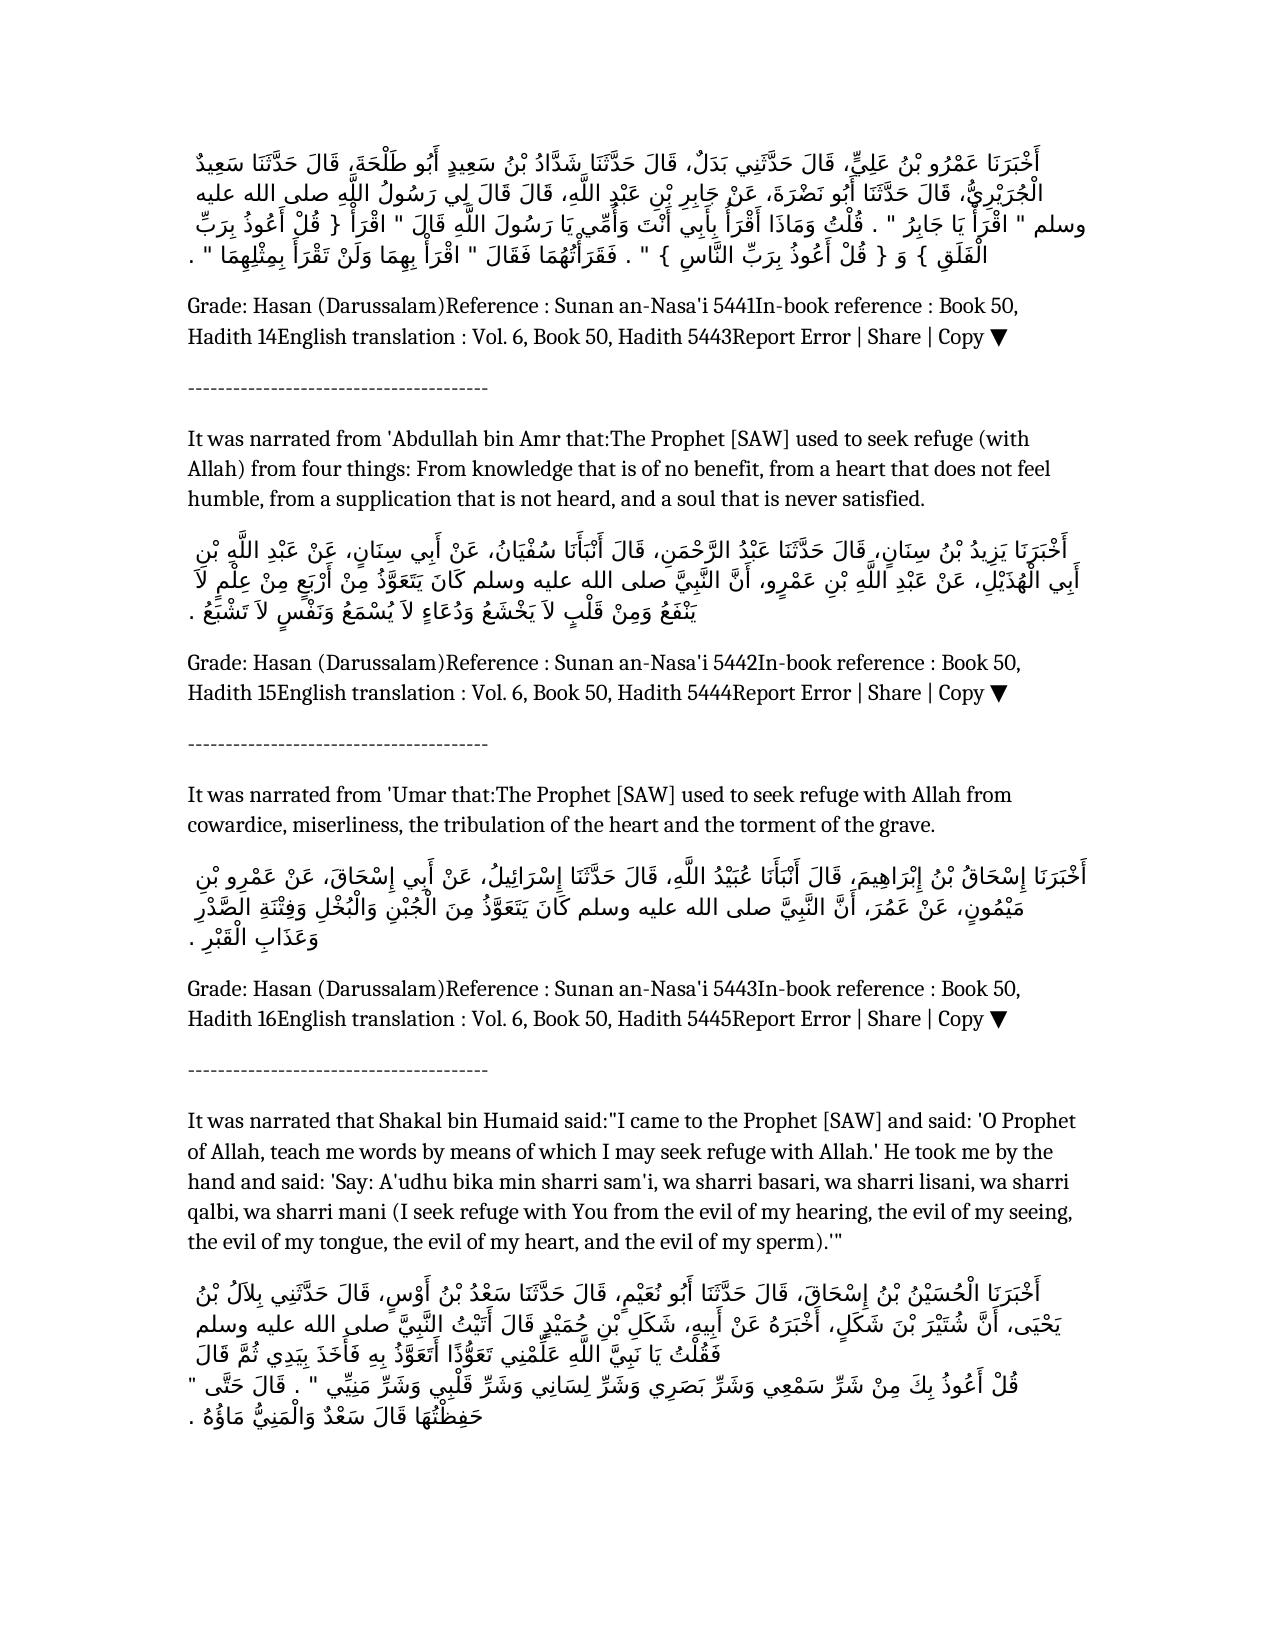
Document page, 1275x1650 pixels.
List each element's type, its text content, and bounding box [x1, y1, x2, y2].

text It was narrated from 'Abdullah bin Amr that:The Prophet [SAW] used to seek refuge (with Allah) from four things: From knowledge that is of no benefit, from a heart that does not feel humble, from a supplication that is not heard, and a soul that is never satisfied. [187, 426, 1087, 512]
text Grade: Hasan (Darussalam)Reference : Sunan an-Nasa'i 5443In-book reference : Book 50, Hadith 16English translation : Vol. 6, Book 50, Hadith 5445Report Error | Share | Copy ▼ [187, 976, 1087, 1033]
text ---------------------------------------- [187, 731, 1087, 757]
text ---------------------------------------- [187, 1057, 1087, 1084]
text Grade: Hasan (Darussalam)Reference : Sunan an-Nasa'i 5442In-book reference : Book 50, Hadith 15English translation : Vol. 6, Book 50, Hadith 5444Report Error | Share | Copy ▼ [187, 650, 1087, 706]
text أَخْبَرَنَا يَزِيدُ بْنُ سِنَانٍ، قَالَ حَدَّثَنَا عَبْدُ الرَّحْمَنِ، قَالَ أَنْبَأَنَا سُفْيَانُ، عَنْ أَبِي سِنَانٍ، عَنْ عَبْدِ اللَّهِ بْنِ أَبِي الْهُذَيْلِ، عَنْ عَبْدِ اللَّهِ بْنِ عَمْرٍو، أَنَّ النَّبِيَّ صلى الله عليه وسلم كَانَ يَتَعَوَّذُ مِنْ أَرْبَعٍ مِنْ عِلْمٍ لاَ يَنْفَعُ وَمِنْ قَلْبٍ لاَ يَخْشَعُ وَدُعَاءٍ لاَ يُسْمَعُ وَنَفْسٍ لاَ تَشْبَعُ ‏.‏ [187, 537, 1087, 625]
text أَخْبَرَنَا إِسْحَاقُ بْنُ إِبْرَاهِيمَ، قَالَ أَنْبَأَنَا عُبَيْدُ اللَّهِ، قَالَ حَدَّثَنَا إِسْرَائِيلُ، عَنْ أَبِي إِسْحَاقَ، عَنْ عَمْرِو بْنِ مَيْمُونٍ، عَنْ عَمُرَ، أَنَّ النَّبِيَّ صلى الله عليه وسلم كَانَ يَتَعَوَّذُ مِنَ الْجُبْنِ وَالْبُخْلِ وَفِتْنَةِ الصَّدْرِ وَعَذَابِ الْقَبْرِ ‏.‏ [187, 863, 1087, 951]
text Grade: Hasan (Darussalam)Reference : Sunan an-Nasa'i 5441In-book reference : Book 50, Hadith 14English translation : Vol. 6, Book 50, Hadith 5443Report Error | Share | Copy ▼ [187, 293, 1087, 350]
text أَخْبَرَنَا عَمْرُو بْنُ عَلِيٍّ، قَالَ حَدَّثَنِي بَدَلٌ، قَالَ حَدَّثَنَا شَدَّادُ بْنُ سَعِيدٍ أَبُو طَلْحَةَ، قَالَ حَدَّثَنَا سَعِيدٌ الْجُرَيْرِيُّ، قَالَ حَدَّثَنَا أَبُو نَضْرَةَ، عَنْ جَابِرِ بْنِ عَبْدِ اللَّهِ، قَالَ قَالَ لِي رَسُولُ اللَّهِ صلى الله عليه وسلم ‏"‏ اقْرَأْ يَا جَابِرُ ‏"‏ ‏.‏ قُلْتُ وَمَاذَا أَقْرَأُ بِأَبِي أَنْتَ وَأُمِّي يَا رَسُولَ اللَّهِ قَالَ ‏"‏ اقْرَأْ ‏{‏ قُلْ أَعُوذُ بِرَبِّ الْفَلَقِ ‏}‏ وَ ‏{‏ قُلْ أَعُوذُ بِرَبِّ النَّاسِ ‏}‏ ‏"‏ ‏.‏ فَقَرَأْتُهُمَا فَقَالَ ‏"‏ اقْرَأْ بِهِمَا وَلَنْ تَقْرَأَ بِمِثْلِهِمَا ‏"‏ ‏.‏ [187, 150, 1087, 268]
text ---------------------------------------- [187, 374, 1087, 401]
text It was narrated from 'Umar that:The Prophet [SAW] used to seek refuge with Allah from cowardice, miserliness, the tribulation of the heart and the torment of the grave. [187, 782, 1087, 839]
text أَخْبَرَنَا الْحُسَيْنُ بْنُ إِسْحَاقَ، قَالَ حَدَّثَنَا أَبُو نُعَيْمٍ، قَالَ حَدَّثَنَا سَعْدُ بْنُ أَوْسٍ، قَالَ حَدَّثَنِي بِلاَلُ بْنُ يَحْيَى، أَنَّ شُتَيْرَ بْنَ شَكَلٍ، أَخْبَرَهُ عَنْ أَبِيهِ، شَكَلِ بْنِ حُمَيْدٍ قَالَ أَتَيْتُ النَّبِيَّ صلى الله عليه وسلم فَقُلْتُ يَا نَبِيَّ اللَّهِ عَلِّمْنِي تَعَوُّذًا أَتَعَوَّذُ بِهِ فَأَخَذَ بِيَدِي ثُمَّ قَالَ ‏ "‏ قُلْ أَعُوذُ بِكَ مِنْ شَرِّ سَمْعِي وَشَرِّ بَصَرِي وَشَرِّ لِسَانِي وَشَرِّ قَلْبِي وَشَرِّ مَنِيِّي ‏"‏ ‏.‏ قَالَ حَتَّى حَفِظْتُهَا قَالَ سَعْدٌ وَالْمَنِيُّ مَاؤُهُ ‏.‏ [187, 1280, 1087, 1429]
text It was narrated that Shakal bin Humaid said:"I came to the Prophet [SAW] and said: 'O Prophet of Allah, teach me words by means of which I may seek refuge with Allah.' He took me by the hand and said: 'Say: A'udhu bika min sharri sam'i, wa sharri basari, wa sharri lisani, wa sharri qalbi, wa sharri mani (I seek refuge with You from the evil of my hearing, the evil of my seeing, the evil of my tongue, the evil of my heart, and the evil of my sperm).'" [187, 1108, 1087, 1256]
